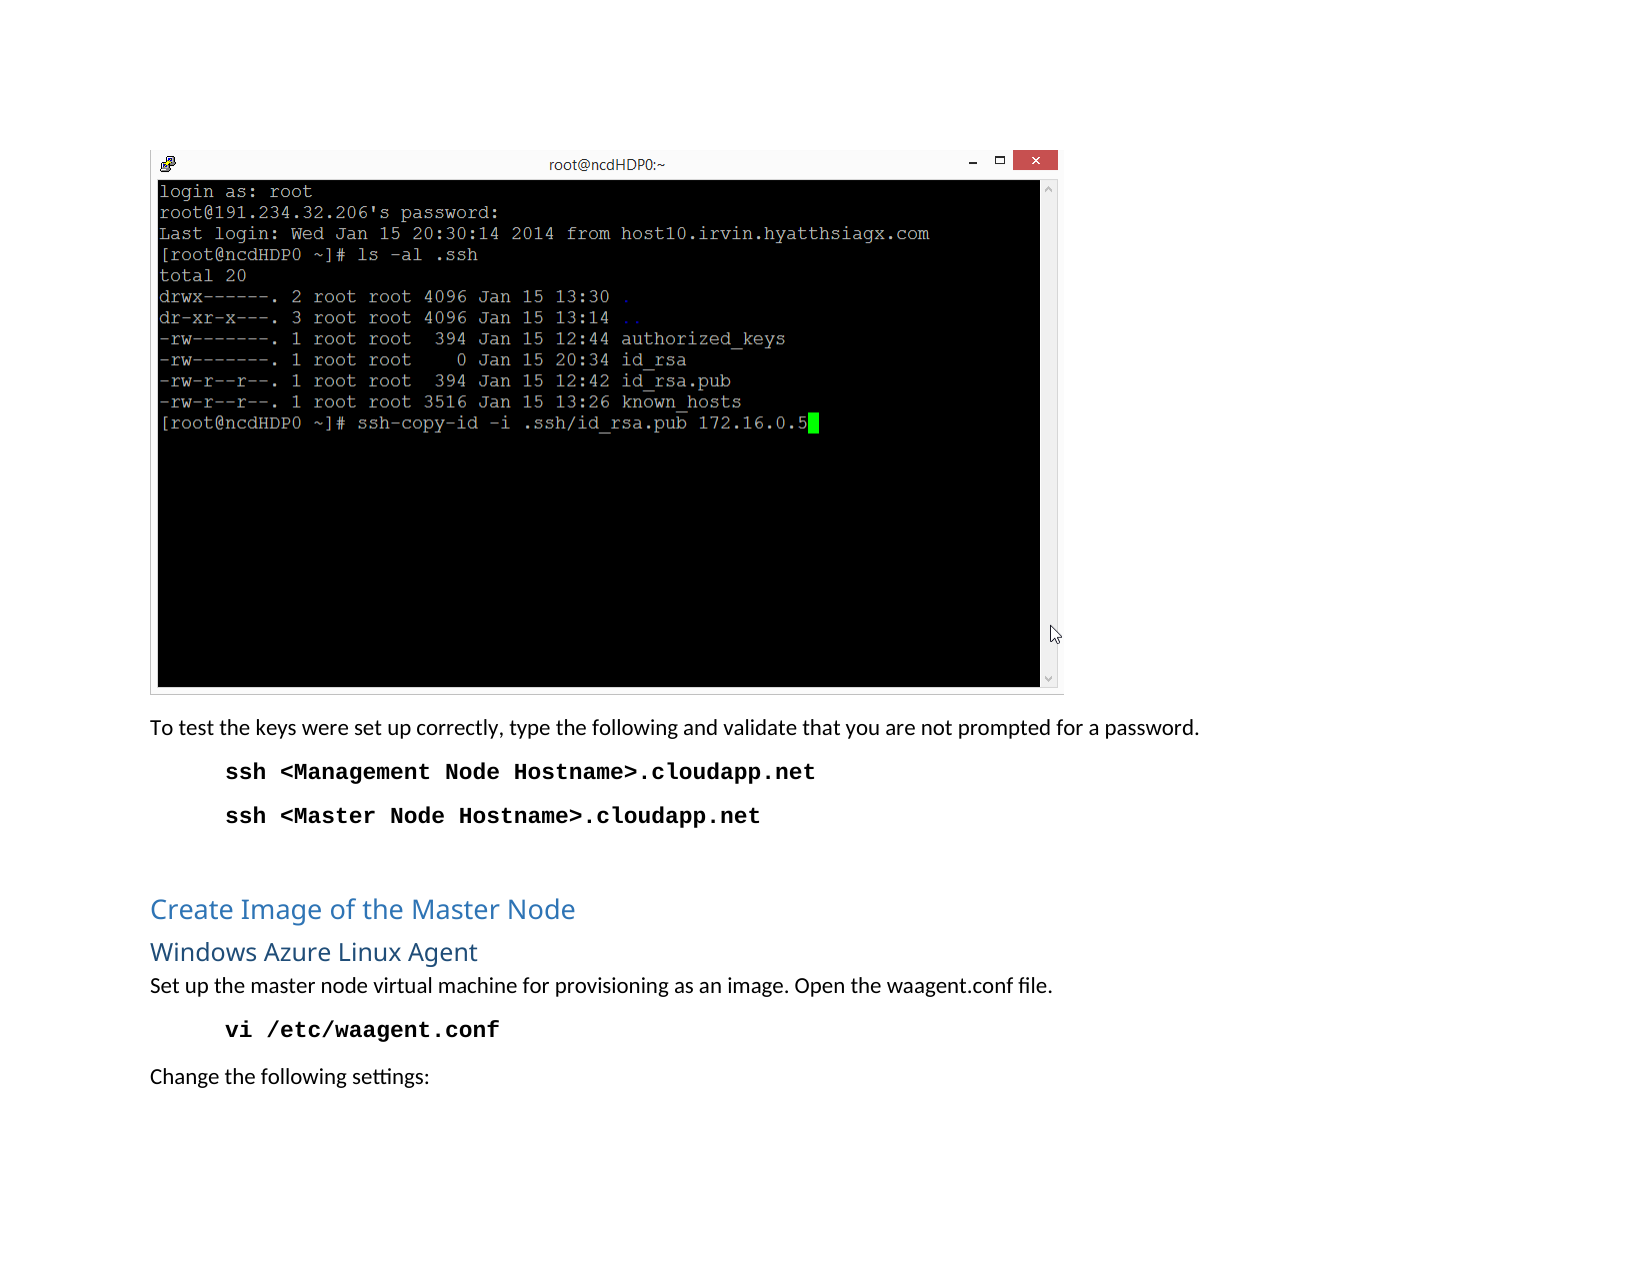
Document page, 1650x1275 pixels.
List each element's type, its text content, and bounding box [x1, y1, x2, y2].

text ssh <Management Node Hostname>.cloudapp.net [150, 760, 1500, 786]
picture [150, 150, 1064, 695]
text ssh <Master Node Hostname>.cloudapp.net [150, 805, 1500, 831]
subtitle Create Image of the Master Node [150, 890, 1500, 927]
subtitle Windows Azure Linux Agent [150, 934, 1500, 968]
text Set up the master node virtual machine for provisioning as an image. Open the waagent.conf file. [150, 971, 1500, 999]
text To test the keys were set up correctly, type the following and validate that you are not prompted for a password. [150, 713, 1500, 741]
text vi /etc/waagent.conf [225, 1018, 1500, 1044]
text Change the following settings: [150, 1062, 1500, 1091]
